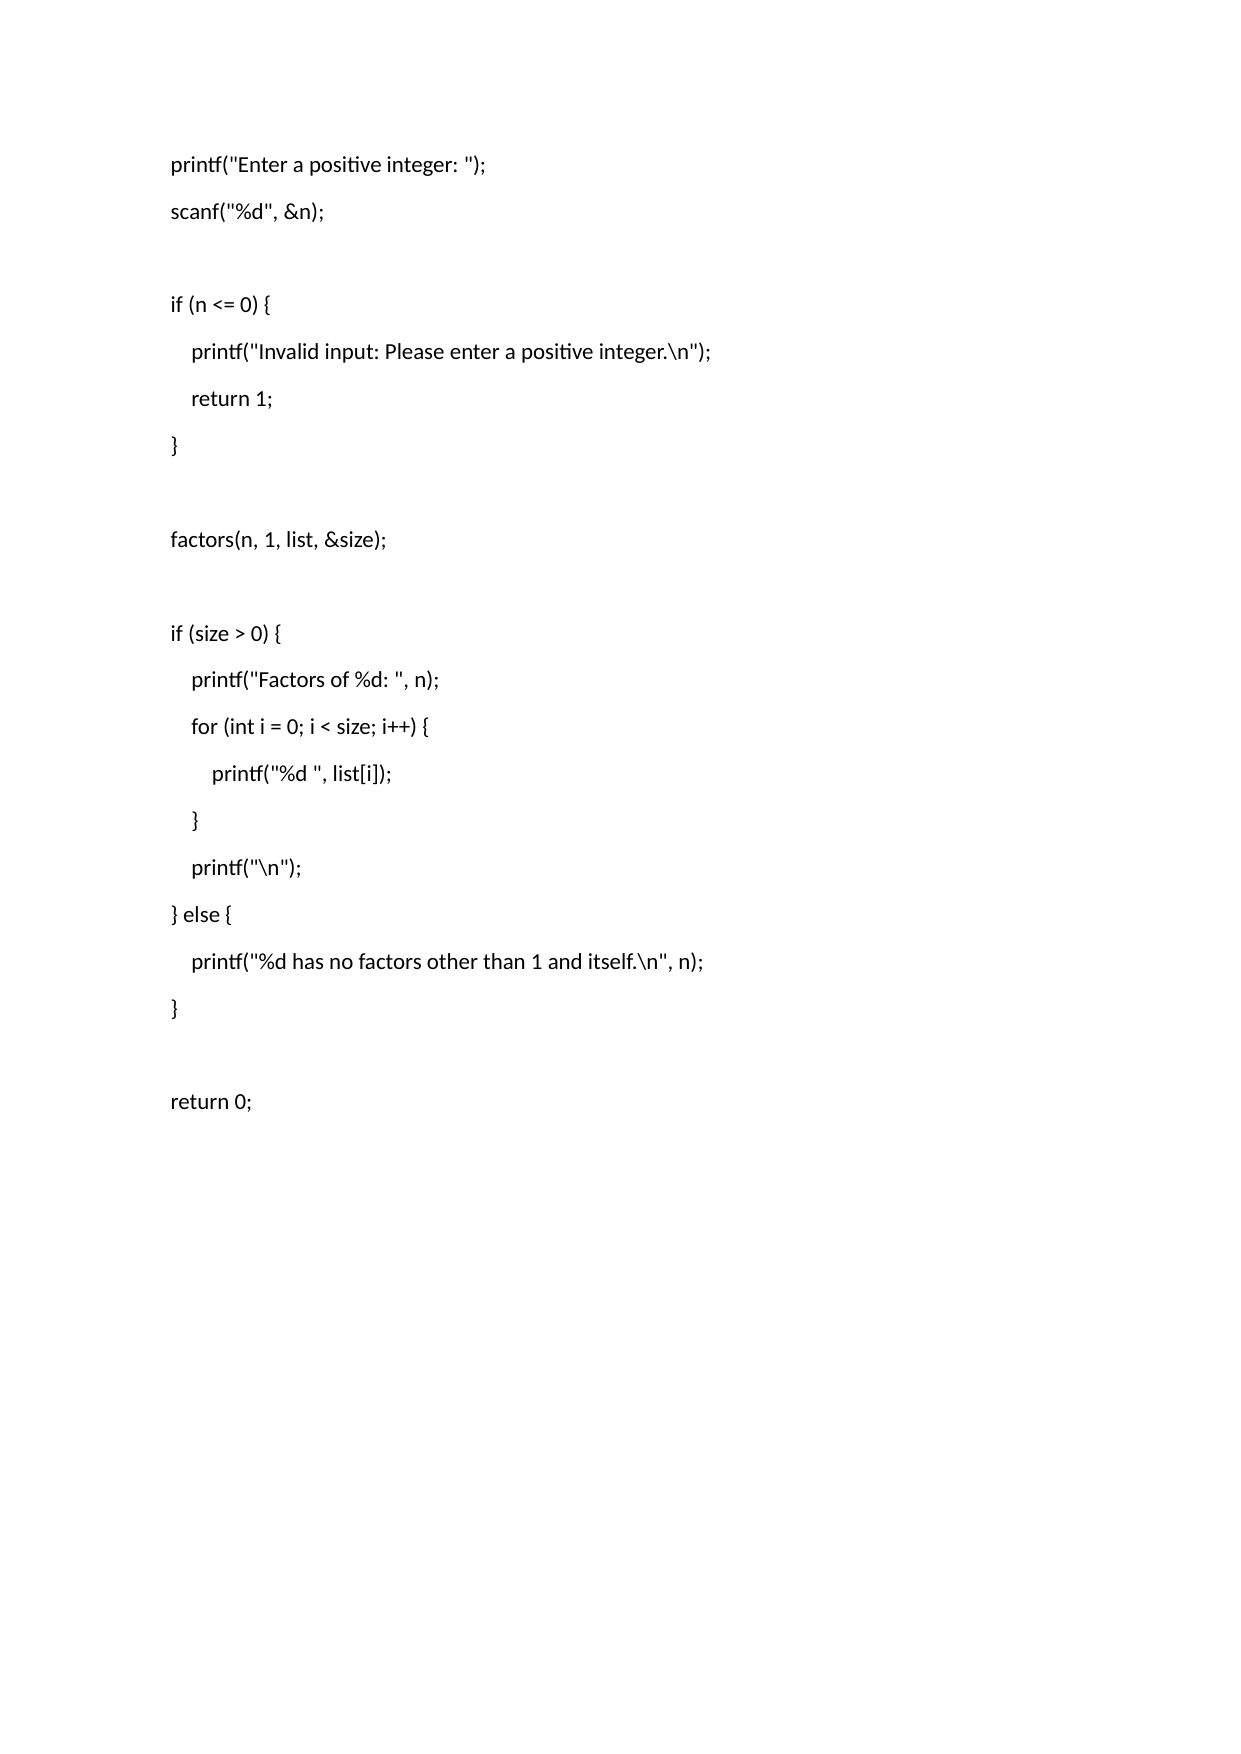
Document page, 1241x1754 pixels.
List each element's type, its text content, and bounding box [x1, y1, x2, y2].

text } else { [150, 900, 1090, 928]
text printf("Invalid input: Please enter a positive integer.\n"); [150, 337, 1090, 366]
text printf("%d ", list[i]); [150, 759, 1090, 787]
text } [150, 431, 1090, 459]
text } [150, 994, 1090, 1022]
text if (size > 0) { [150, 619, 1090, 647]
text if (n <= 0) { [150, 291, 1090, 319]
text for (int i = 0; i < size; i++) { [150, 712, 1090, 741]
text printf("%d has no factors other than 1 and itself.\n", n); [150, 947, 1090, 975]
text printf("Enter a positive integer: "); [150, 150, 1090, 178]
text return 0; [150, 1087, 1090, 1116]
text return 1; [150, 384, 1090, 412]
text scanf("%d", &n); [150, 197, 1090, 225]
text } [150, 806, 1090, 834]
text factors(n, 1, list, &size); [150, 525, 1090, 553]
text printf("Factors of %d: ", n); [150, 666, 1090, 694]
text printf("\n"); [150, 853, 1090, 881]
